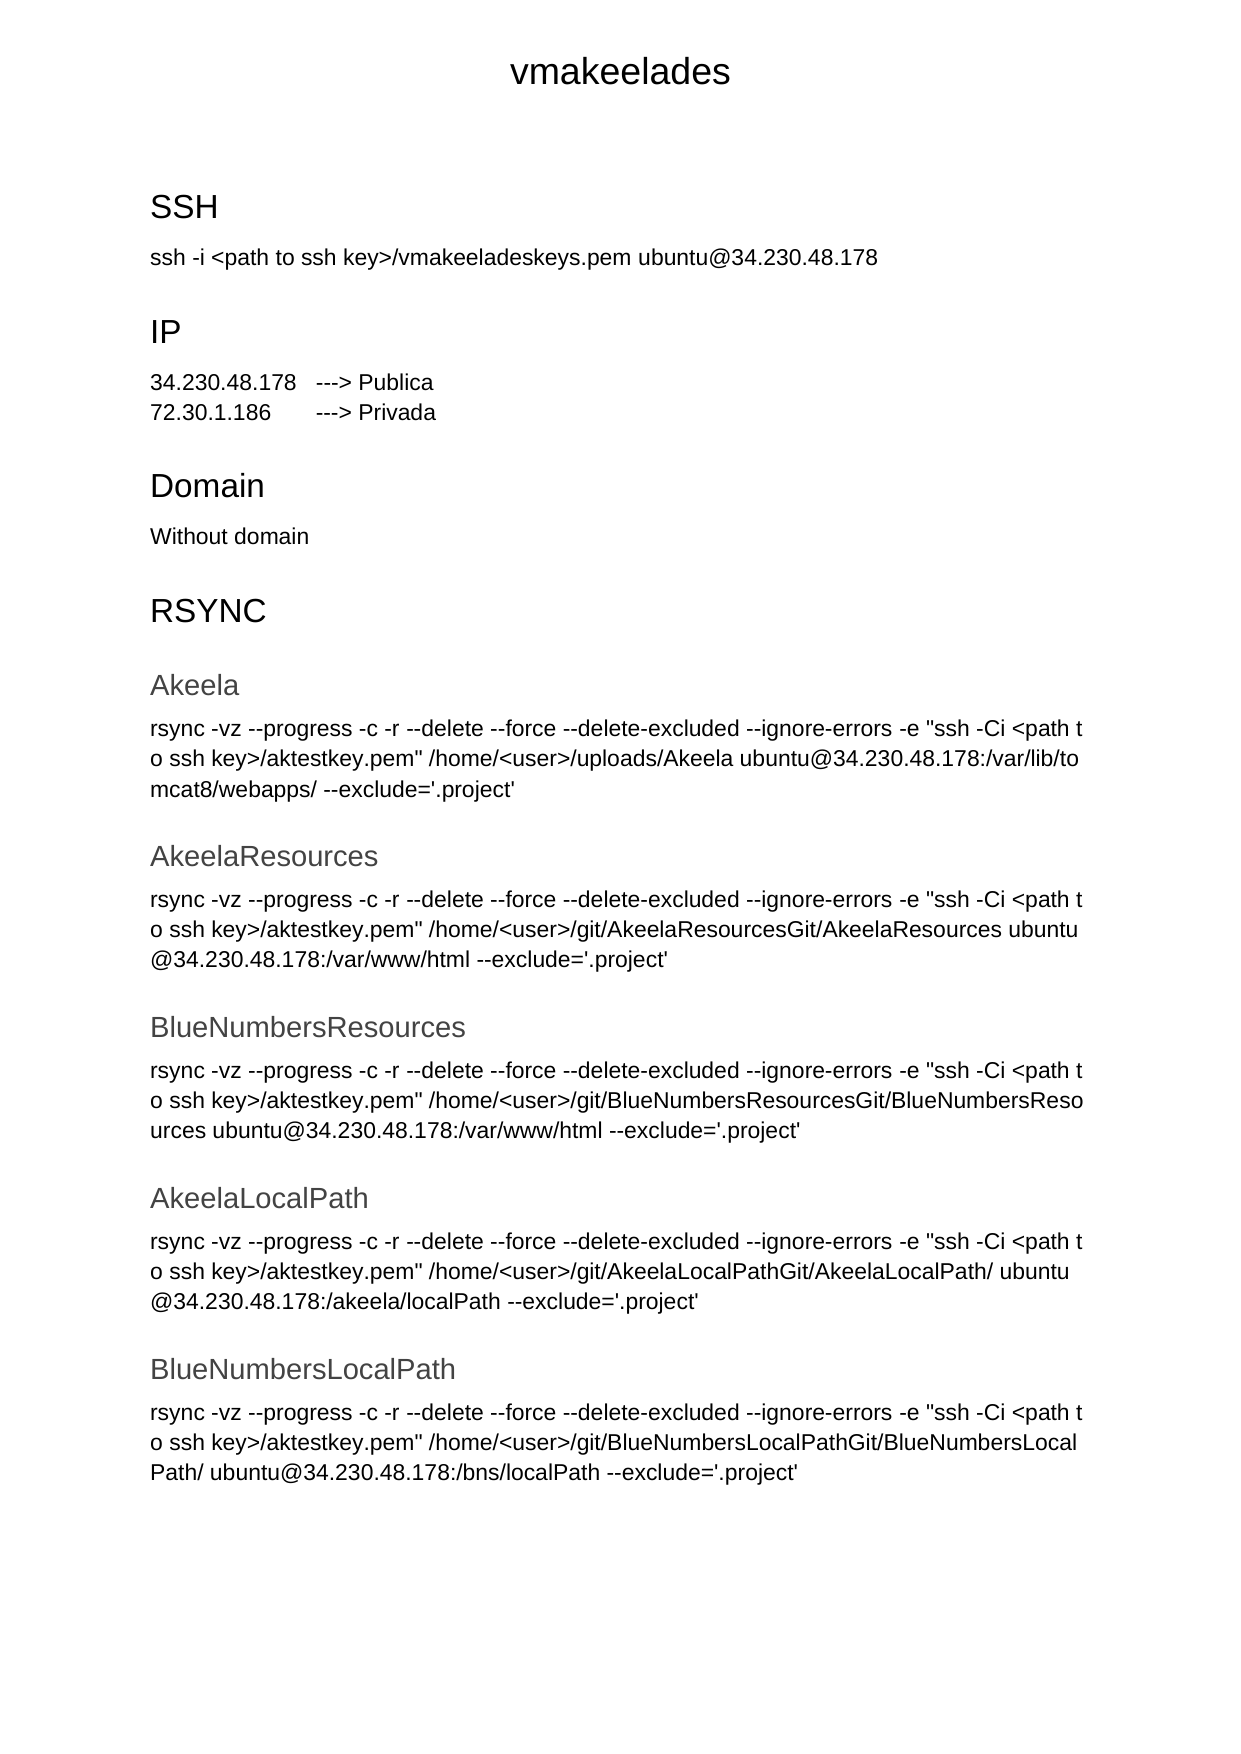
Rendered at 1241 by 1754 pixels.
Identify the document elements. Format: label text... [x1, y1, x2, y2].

text rsync -vz --progress -c -r --delete --force --delete-excluded --ignore-errors -e "ssh -Ci <path to ssh key>/aktestkey.pem" /home/<user>/git/BlueNumbersResourcesGit/BlueNumbersResources ubuntu@34.230.48.178:/var/www/html --exclude='.project' [150, 1057, 1090, 1144]
text ssh -i <path to ssh key>/vmakeeladeskeys.pem ubuntu@34.230.48.178 [150, 244, 1090, 271]
text rsync -vz --progress -c -r --delete --force --delete-excluded --ignore-errors -e "ssh -Ci <path to ssh key>/aktestkey.pem" /home/<user>/git/AkeelaLocalPathGit/AkeelaLocalPath/ ubuntu@34.230.48.178:/akeela/localPath --exclude='.project' [150, 1228, 1090, 1314]
text rsync -vz --progress -c -r --delete --force --delete-excluded --ignore-errors -e "ssh -Ci <path to ssh key>/aktestkey.pem" /home/<user>/git/BlueNumbersLocalPathGit/BlueNumbersLocalPath/ ubuntu@34.230.48.178:/bns/localPath --exclude='.project' [150, 1398, 1090, 1485]
subtitle Domain [150, 466, 1090, 505]
text rsync -vz --progress -c -r --delete --force --delete-excluded --ignore-errors -e "ssh -Ci <path to ssh key>/aktestkey.pem" /home/<user>/git/AkeelaResourcesGit/AkeelaResources ubuntu@34.230.48.178:/var/www/html --exclude='.project' [150, 886, 1090, 973]
subtitle RSYNC [150, 591, 1090, 629]
subtitle AkeelaResources [150, 839, 1090, 873]
text 72.30.1.186 ---> Privada [150, 399, 1090, 425]
text 34.230.48.178 ---> Publica [150, 368, 1090, 395]
text Without domain [150, 523, 1090, 549]
subtitle SSH [150, 187, 1090, 226]
text rsync -vz --progress -c -r --delete --force --delete-excluded --ignore-errors -e "ssh -Ci <path to ssh key>/aktestkey.pem" /home/<user>/uploads/Akeela ubuntu@34.230.48.178:/var/lib/tomcat8/webapps/ --exclude='.project' [150, 715, 1090, 802]
subtitle Akeela [150, 668, 1090, 702]
subtitle AkeelaLocalPath [150, 1181, 1090, 1214]
subtitle BlueNumbersResources [150, 1010, 1090, 1043]
subtitle BlueNumbersLocalPath [150, 1352, 1090, 1385]
subtitle IP [150, 312, 1090, 350]
